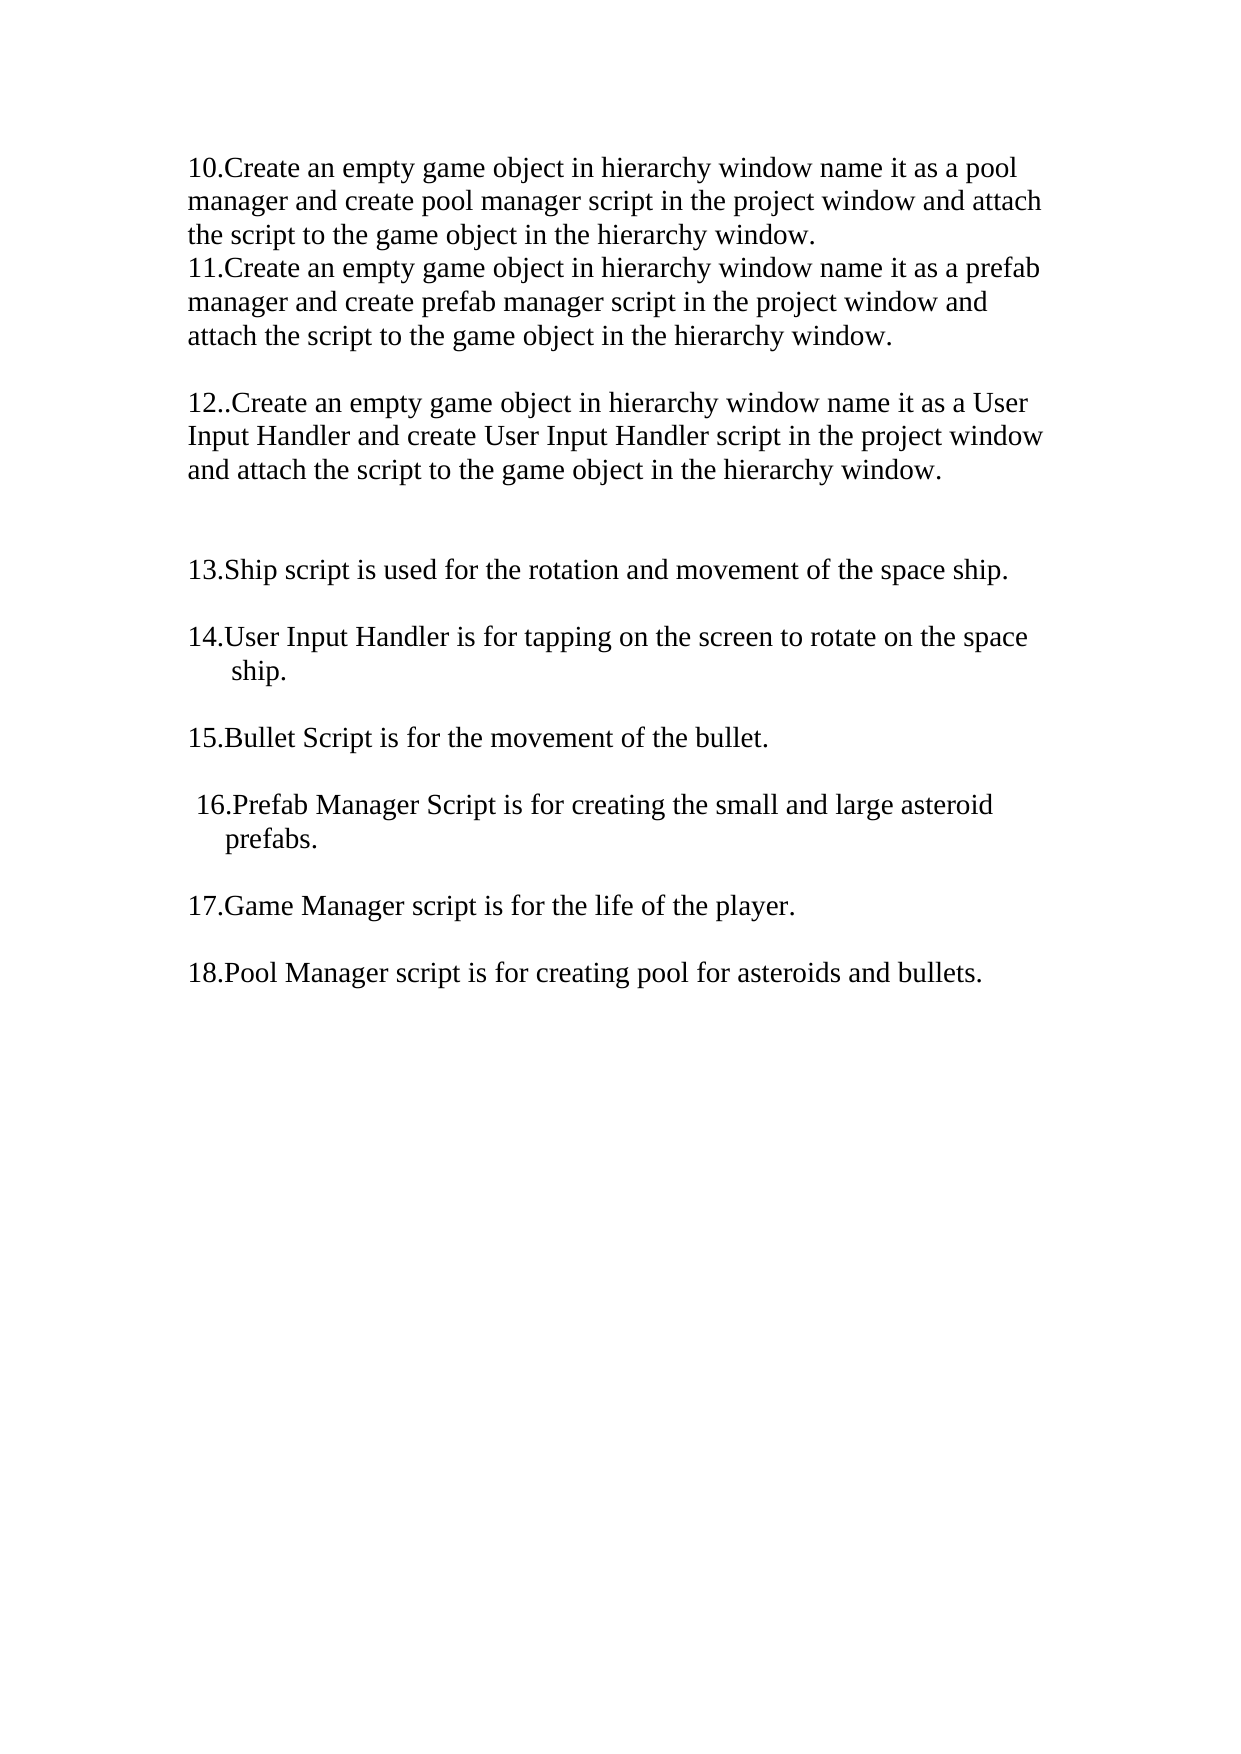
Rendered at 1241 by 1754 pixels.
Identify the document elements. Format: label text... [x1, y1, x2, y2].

list 18.Pool Manager script is for creating pool for asteroids and bullets. [187, 955, 1053, 988]
list 14.User Input Handler is for tapping on the screen to rotate on the space ship. [187, 619, 1053, 687]
list 13.Ship script is used for the rotation and movement of the space ship. [187, 552, 1053, 586]
list 17.Game Manager script is for the life of the player. [187, 888, 1053, 921]
list 11.Create an empty game object in hierarchy window name it as a prefab manager and create prefab manager script in the project window and attach the script to the game object in the hierarchy window. [187, 251, 1053, 351]
list 15.Bullet Script is for the movement of the bullet. [187, 720, 1053, 754]
list 10.Create an empty game object in hierarchy window name it as a pool manager and create pool manager script in the project window and attach the script to the game object in the hierarchy window. [187, 150, 1053, 251]
list 12..Create an empty game object in hierarchy window name it as a User Input Handler and create User Input Handler script in the project window and attach the script to the game object in the hierarchy window. [187, 385, 1053, 485]
list 16.Prefab Manager Script is for creating the small and large asteroid prefabs. [196, 787, 1053, 854]
